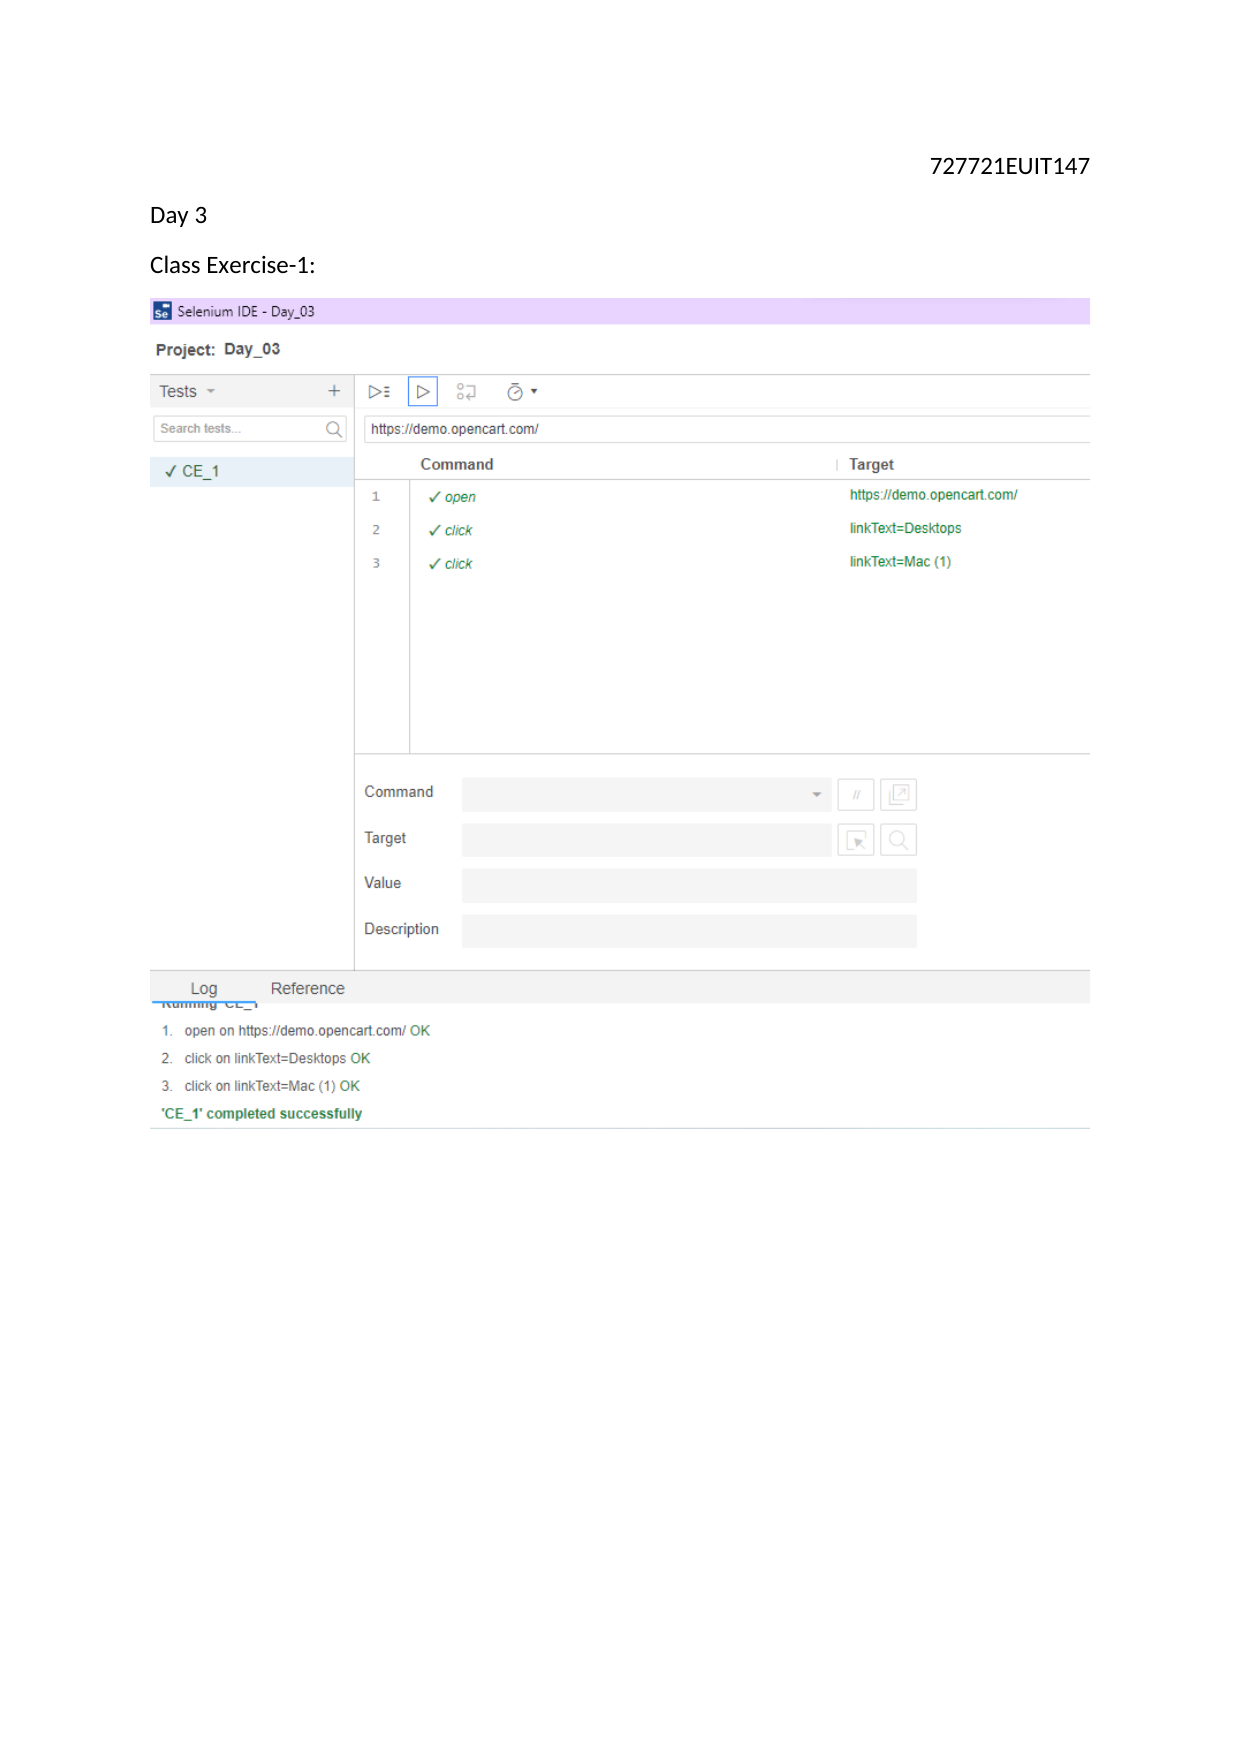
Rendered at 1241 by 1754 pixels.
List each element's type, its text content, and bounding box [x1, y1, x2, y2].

text Day 3 [150, 199, 1090, 230]
picture [150, 298, 1091, 1129]
text 727721EUIT147 [150, 150, 1090, 181]
text Class Exercise-1: [150, 249, 1090, 280]
